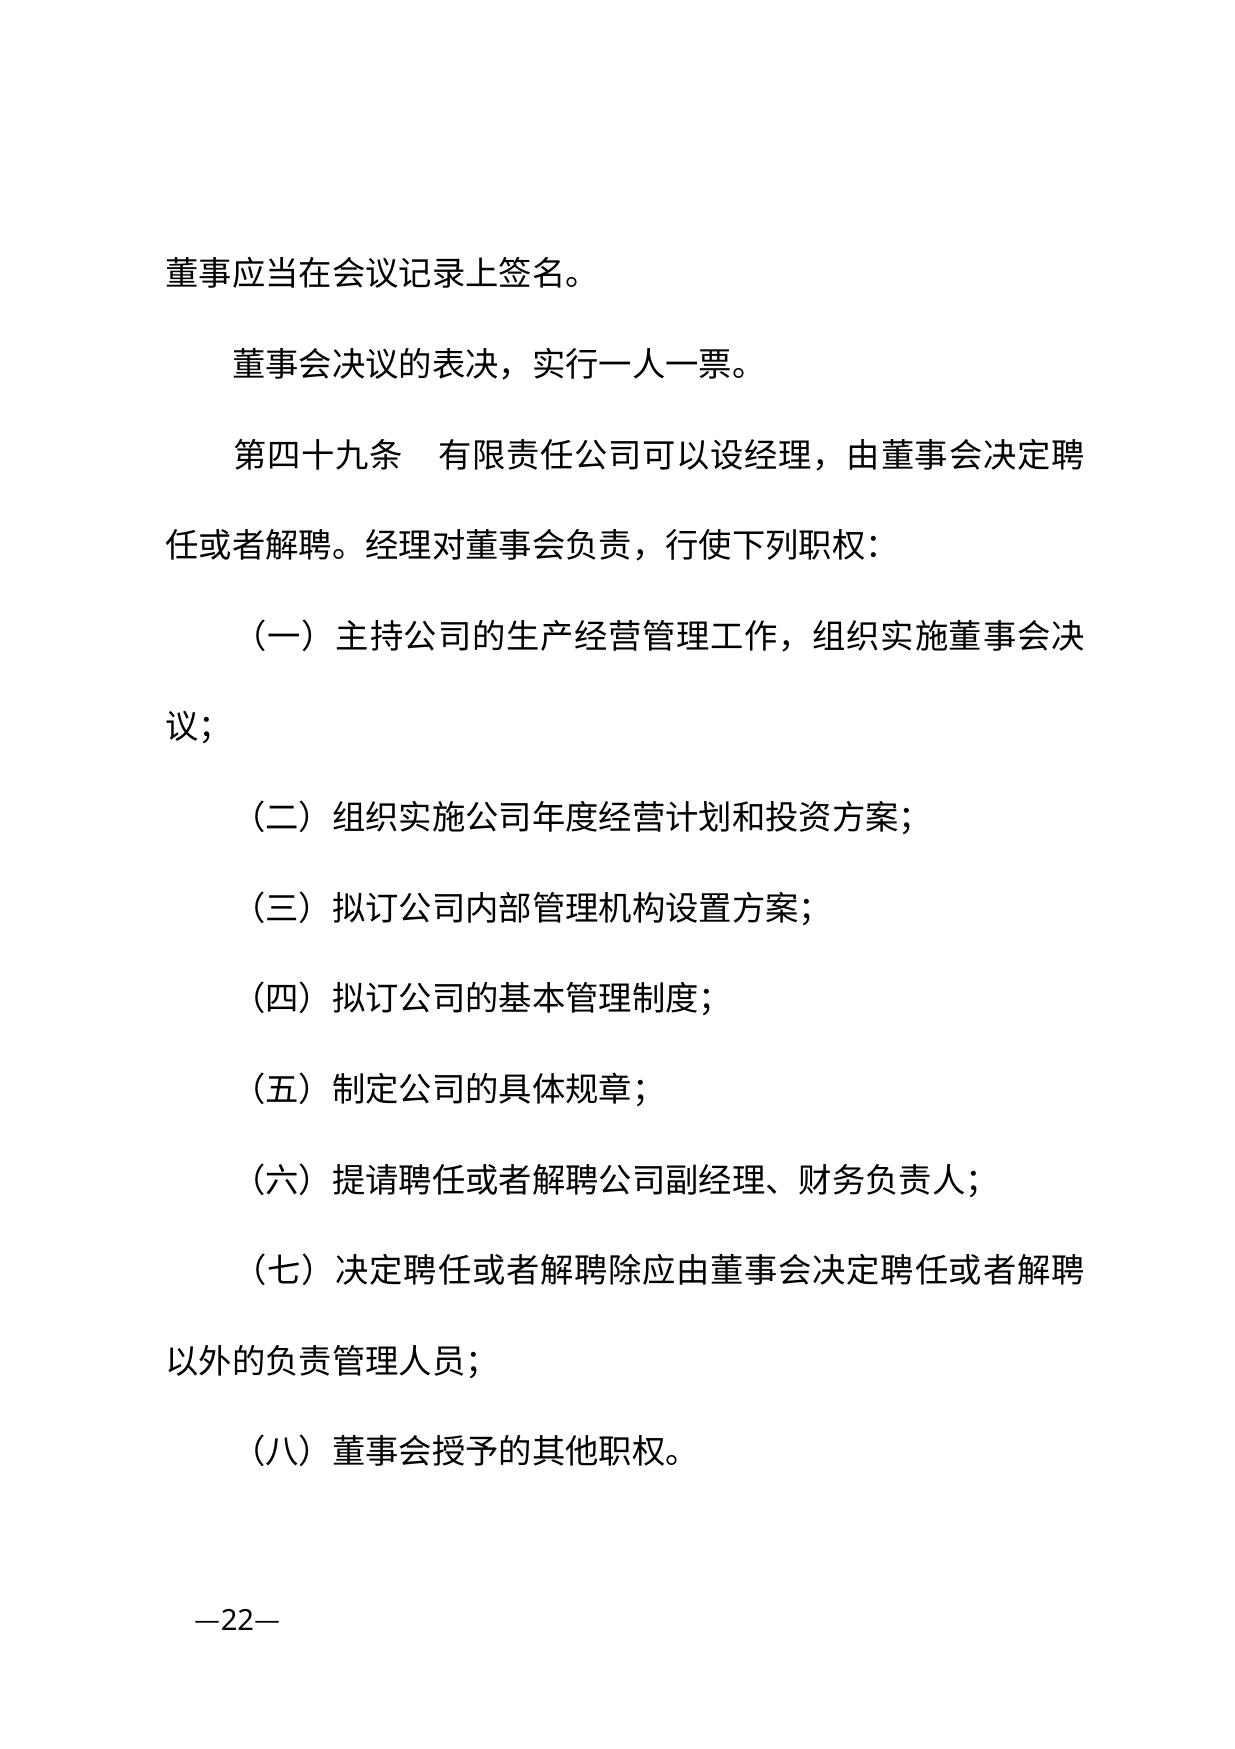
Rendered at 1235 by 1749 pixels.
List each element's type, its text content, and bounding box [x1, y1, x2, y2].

text （五）制定公司的具体规章； [165, 1042, 1087, 1132]
text （一）主持公司的生产经营管理工作，组织实施董事会决议； [165, 588, 1087, 770]
text （八）董事会授予的其他职权。 [165, 1404, 1087, 1495]
text 董事会决议的表决，实行一人一票。 [165, 317, 1087, 407]
text 第四十九条 有限责任公司可以设经理，由董事会决定聘任或者解聘。经理对董事会负责，行使下列职权： [165, 407, 1087, 588]
text （六）提请聘任或者解聘公司副经理、财务负责人； [165, 1132, 1087, 1223]
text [165, 226, 1087, 317]
text （七）决定聘任或者解聘除应由董事会决定聘任或者解聘以外的负责管理人员； [165, 1223, 1087, 1404]
text （二）组织实施公司年度经营计划和投资方案； [165, 770, 1087, 860]
text （三）拟订公司内部管理机构设置方案； [165, 860, 1087, 951]
text （四）拟订公司的基本管理制度； [165, 951, 1087, 1042]
